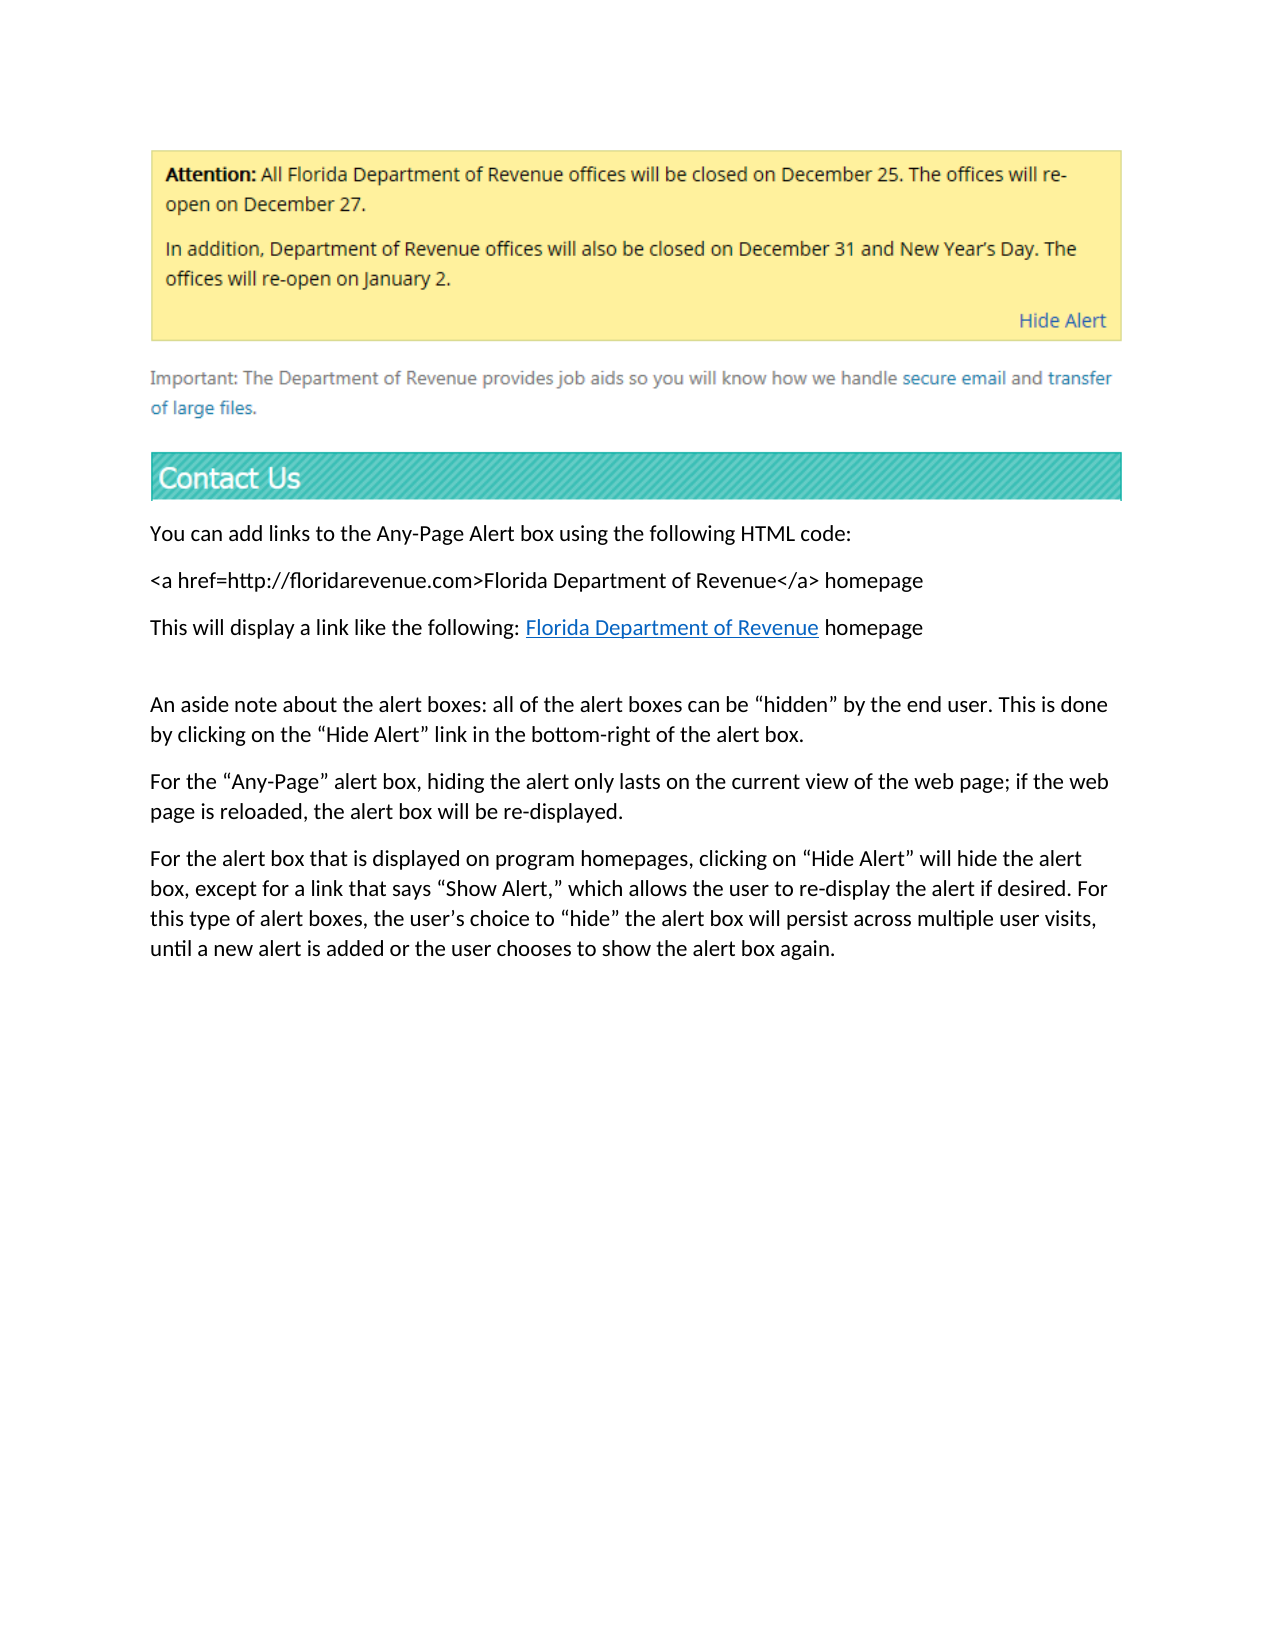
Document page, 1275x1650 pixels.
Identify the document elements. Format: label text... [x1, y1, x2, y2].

text You can add links to the Any-Page Alert box using the following HTML code: [150, 519, 1125, 547]
text <a href=http://floridarevenue.com>Florida Department of Revenue</a> homepage [150, 566, 1125, 594]
text An aside note about the alert boxes: all of the alert boxes can be “hidden” by the end user. This is done by clicking on the “Hide Alert” link in the bottom-right of the alert box. [150, 659, 1125, 748]
text This will display a link like the following: Florida Department of Revenue homepage [150, 613, 1125, 641]
text For the “Any-Page” alert box, hiding the alert only lasts on the current view of the web page; if the web page is reloaded, the alert box will be re-displayed. [150, 767, 1125, 825]
picture [150, 150, 1125, 501]
text For the alert box that is displayed on program homepages, clicking on “Hide Alert” will hide the alert box, except for a link that says “Show Alert,” which allows the user to re-display the alert if desired. For this type of alert boxes, the user’s choice to “hide” the alert box will persist across multiple user visits, until a new alert is added or the user chooses to show the alert box again. [150, 844, 1125, 963]
